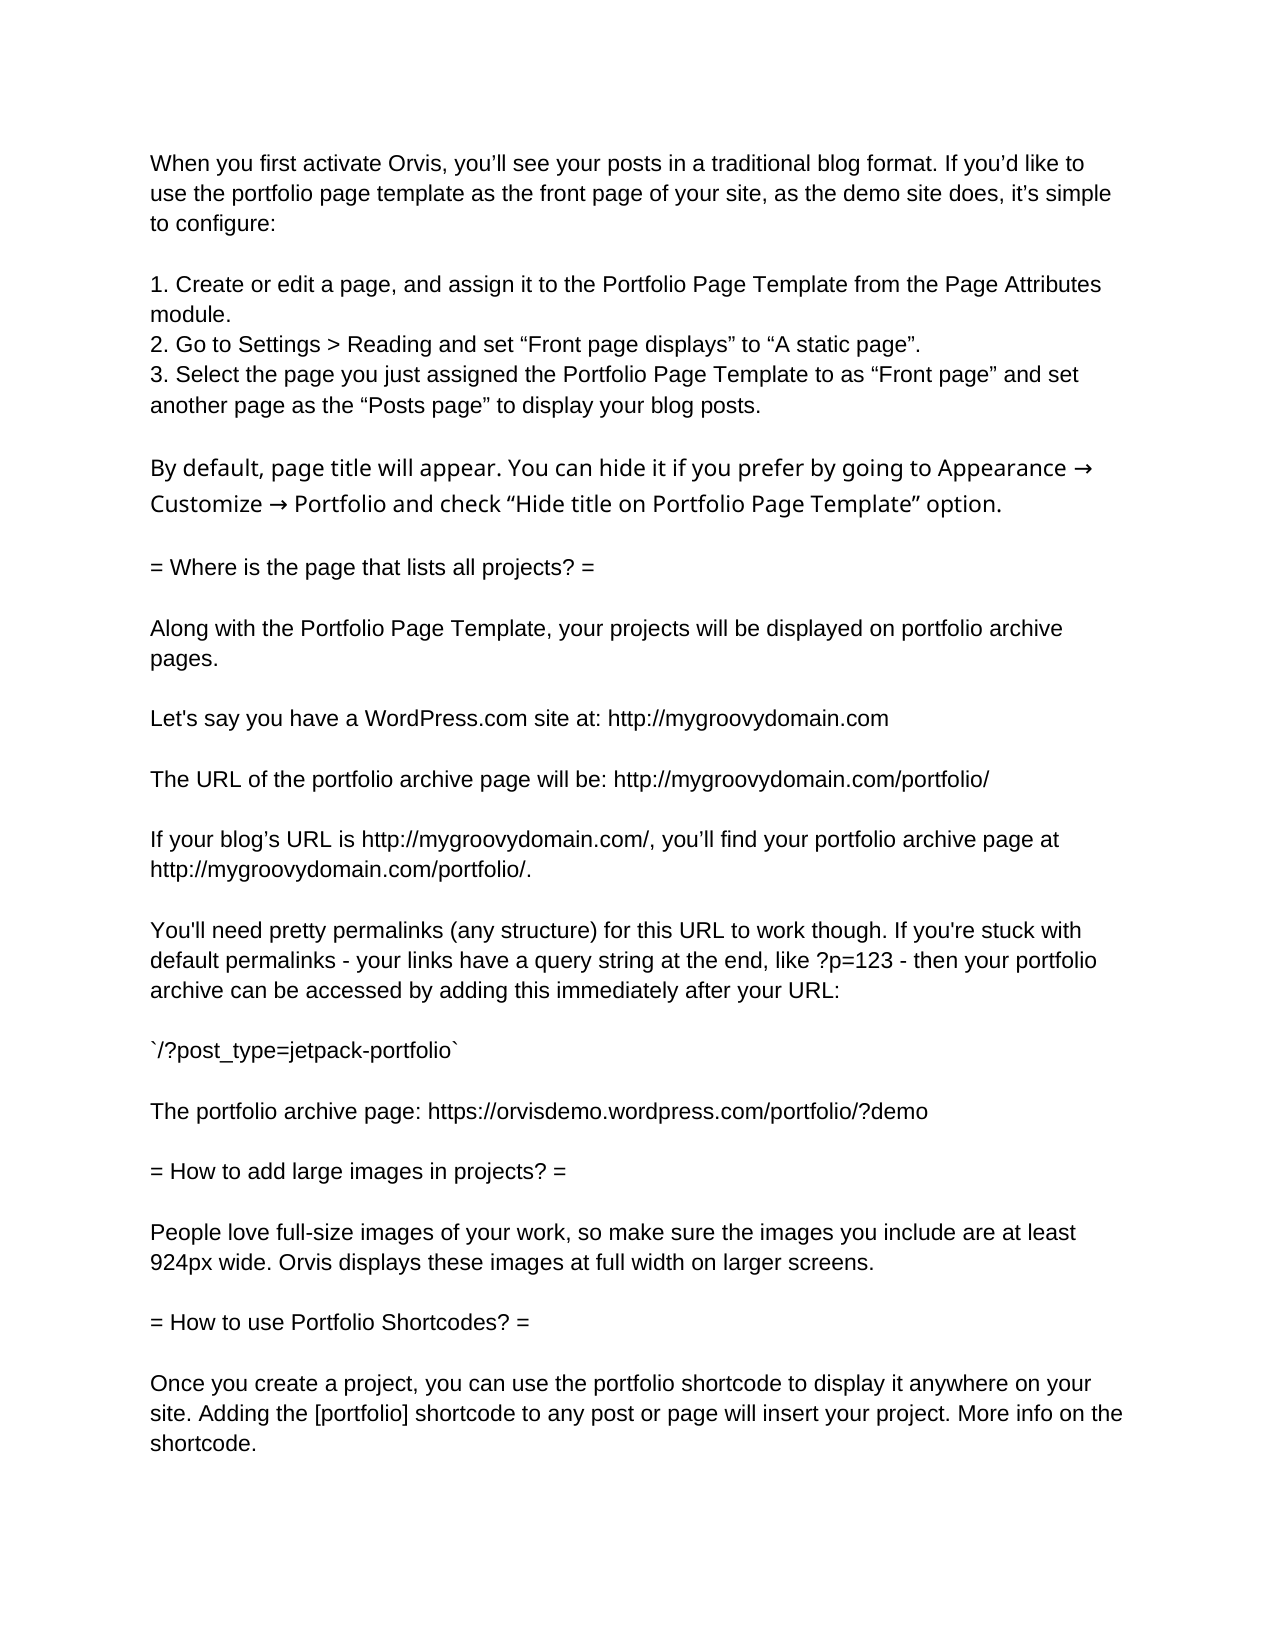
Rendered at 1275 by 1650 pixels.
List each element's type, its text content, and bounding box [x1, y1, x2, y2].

text 1. Create or edit a page, and assign it to the Portfolio Page Template from the Page Attributes module. [150, 271, 1125, 327]
text Let's say you have a WordPress.com site at: http://mygroovydomain.com [150, 705, 1125, 732]
text = How to add large images in projects? = [150, 1158, 1125, 1185]
text Once you create a project, you can use the portfolio shortcode to display it anywhere on your site. Adding the [portfolio] shortcode to any post or page will insert your project. More info on the shortcode. [150, 1370, 1125, 1457]
text If your blog’s URL is http://mygroovydomain.com/, you’ll find your portfolio archive page at http://mygroovydomain.com/portfolio/. [150, 826, 1125, 883]
text The portfolio archive page: https://orvisdemo.wordpress.com/portfolio/?demo [150, 1098, 1125, 1124]
text The URL of the portfolio archive page will be: http://mygroovydomain.com/portfolio/ [150, 766, 1125, 792]
text By default, page title will appear. You can hide it if you prefer by going to Appearance → Customize → Portfolio and check “Hide title on Portfolio Page Template” option. [150, 452, 1125, 519]
text 2. Go to Settings > Reading and set “Front page displays” to “A static page”. [150, 331, 1125, 358]
text `/?post_type=jetpack-portfolio` [150, 1037, 1125, 1064]
text People love full-size images of your work, so make sure the images you include are at least 924px wide. Orvis displays these images at full width on larger screens. [150, 1219, 1125, 1275]
text When you first activate Orvis, you’ll see your posts in a traditional blog format. If you’d like to use the portfolio page template as the front page of your site, as the demo site does, it’s simple to configure: [150, 150, 1125, 237]
text Along with the Portfolio Page Template, your projects will be displayed on portfolio archive pages. [150, 614, 1125, 671]
text = Where is the page that lists all projects? = [150, 554, 1125, 581]
text = How to use Portfolio Shortcodes? = [150, 1309, 1125, 1336]
text 3. Select the page you just assigned the Portfolio Page Template to as “Front page” and set another page as the “Posts page” to display your blog posts. [150, 361, 1125, 418]
text You'll need pretty permalinks (any structure) for this URL to work though. If you're stuck with default permalinks - your links have a query string at the end, like ?p=123 - then your portfolio archive can be accessed by adding this immediately after your URL: [150, 917, 1125, 1003]
